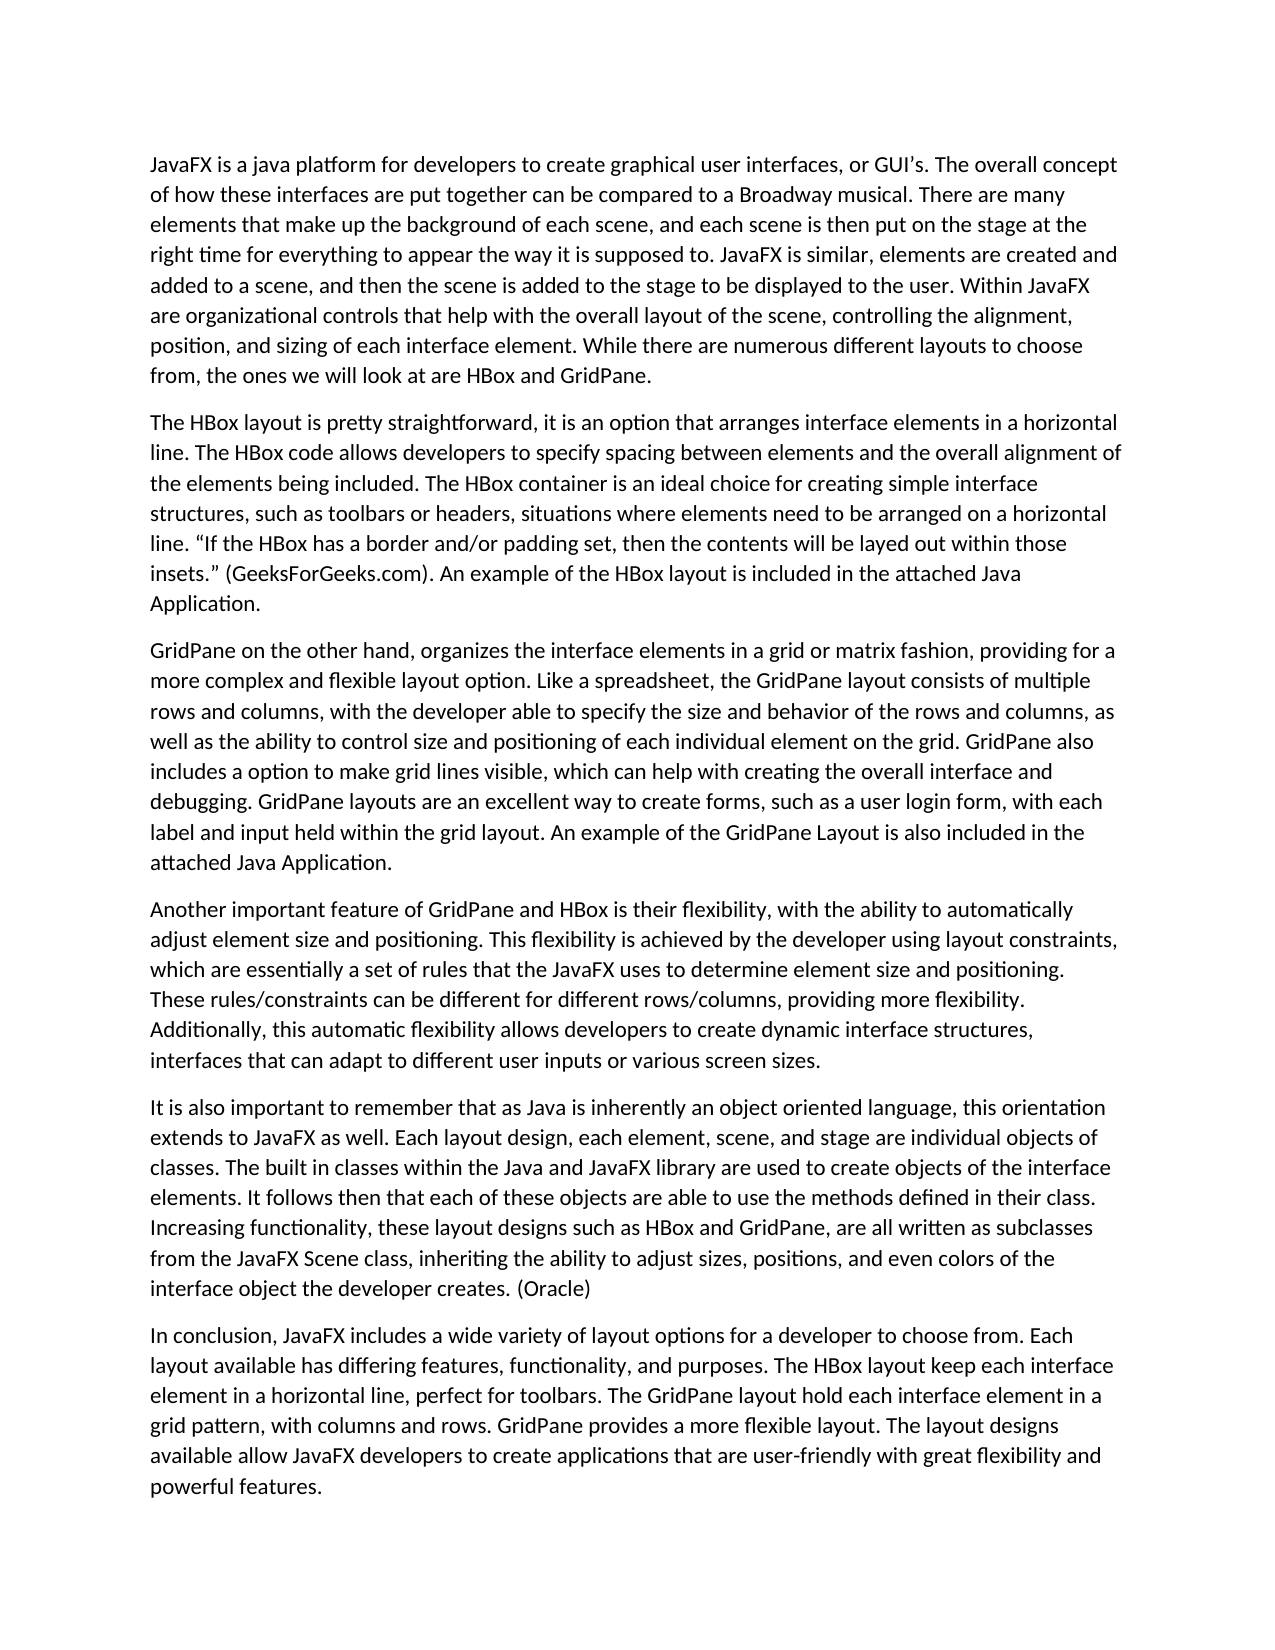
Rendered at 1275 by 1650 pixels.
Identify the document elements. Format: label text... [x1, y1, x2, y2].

text Another important feature of GridPane and HBox is their flexibility, with the ability to automatically adjust element size and positioning. This flexibility is achieved by the developer using layout constraints, which are essentially a set of rules that the JavaFX uses to determine element size and positioning. These rules/constraints can be different for different rows/columns, providing more flexibility. Additionally, this automatic flexibility allows developers to create dynamic interface structures, interfaces that can adapt to different user inputs or various screen sizes. [150, 895, 1125, 1074]
text It is also important to remember that as Java is inherently an object oriented language, this orientation extends to JavaFX as well. Each layout design, each element, scene, and stage are individual objects of classes. The built in classes within the Java and JavaFX library are used to create objects of the interface elements. It follows then that each of these objects are able to use the methods defined in their class. Increasing functionality, these layout designs such as HBox and GridPane, are all written as subclasses from the JavaFX Scene class, inheriting the ability to adjust sizes, positions, and even colors of the interface object the developer creates. [150, 1093, 1125, 1302]
text The HBox layout is pretty straightforward, it is an option that arranges interface elements in a horizontal line. The HBox code allows developers to specify spacing between elements and the overall alignment of the elements being included. The HBox container is an ideal choice for creating simple interface structures, such as toolbars or headers, situations where elements need to be arranged on a horizontal line. “If the HBox has a border and/or padding set, then the contents will be layed out within those insets.” . An example of the HBox layout is included in the attached Java Application. [150, 408, 1125, 618]
text JavaFX is a java platform for developers to create graphical user interfaces, or GUI’s. The overall concept of how these interfaces are put together can be compared to a Broadway musical. There are many elements that make up the background of each scene, and each scene is then put on the stage at the right time for everything to appear the way it is supposed to. JavaFX is similar, elements are created and added to a scene, and then the scene is added to the stage to be displayed to the user. Within JavaFX are organizational controls that help with the overall layout of the scene, controlling the alignment, position, and sizing of each interface element. While there are numerous different layouts to choose from, the ones we will look at are HBox and GridPane. [150, 150, 1125, 389]
text GridPane on the other hand, organizes the interface elements in a grid or matrix fashion, providing for a more complex and flexible layout option. Like a spreadsheet, the GridPane layout consists of multiple rows and columns, with the developer able to specify the size and behavior of the rows and columns, as well as the ability to control size and positioning of each individual element on the grid. GridPane also includes a option to make grid lines visible, which can help with creating the overall interface and debugging. GridPane layouts are an excellent way to create forms, such as a user login form, with each label and input held within the grid layout. An example of the GridPane Layout is also included in the attached Java Application. [150, 636, 1125, 876]
text In conclusion, JavaFX includes a wide variety of layout options for a developer to choose from. Each layout available has differing features, functionality, and purposes. The HBox layout keep each interface element in a horizontal line, perfect for toolbars. The GridPane layout hold each interface element in a grid pattern, with columns and rows. GridPane provides a more flexible layout. The layout designs available allow JavaFX developers to create applications that are user-friendly with great flexibility and powerful features. [150, 1321, 1125, 1500]
